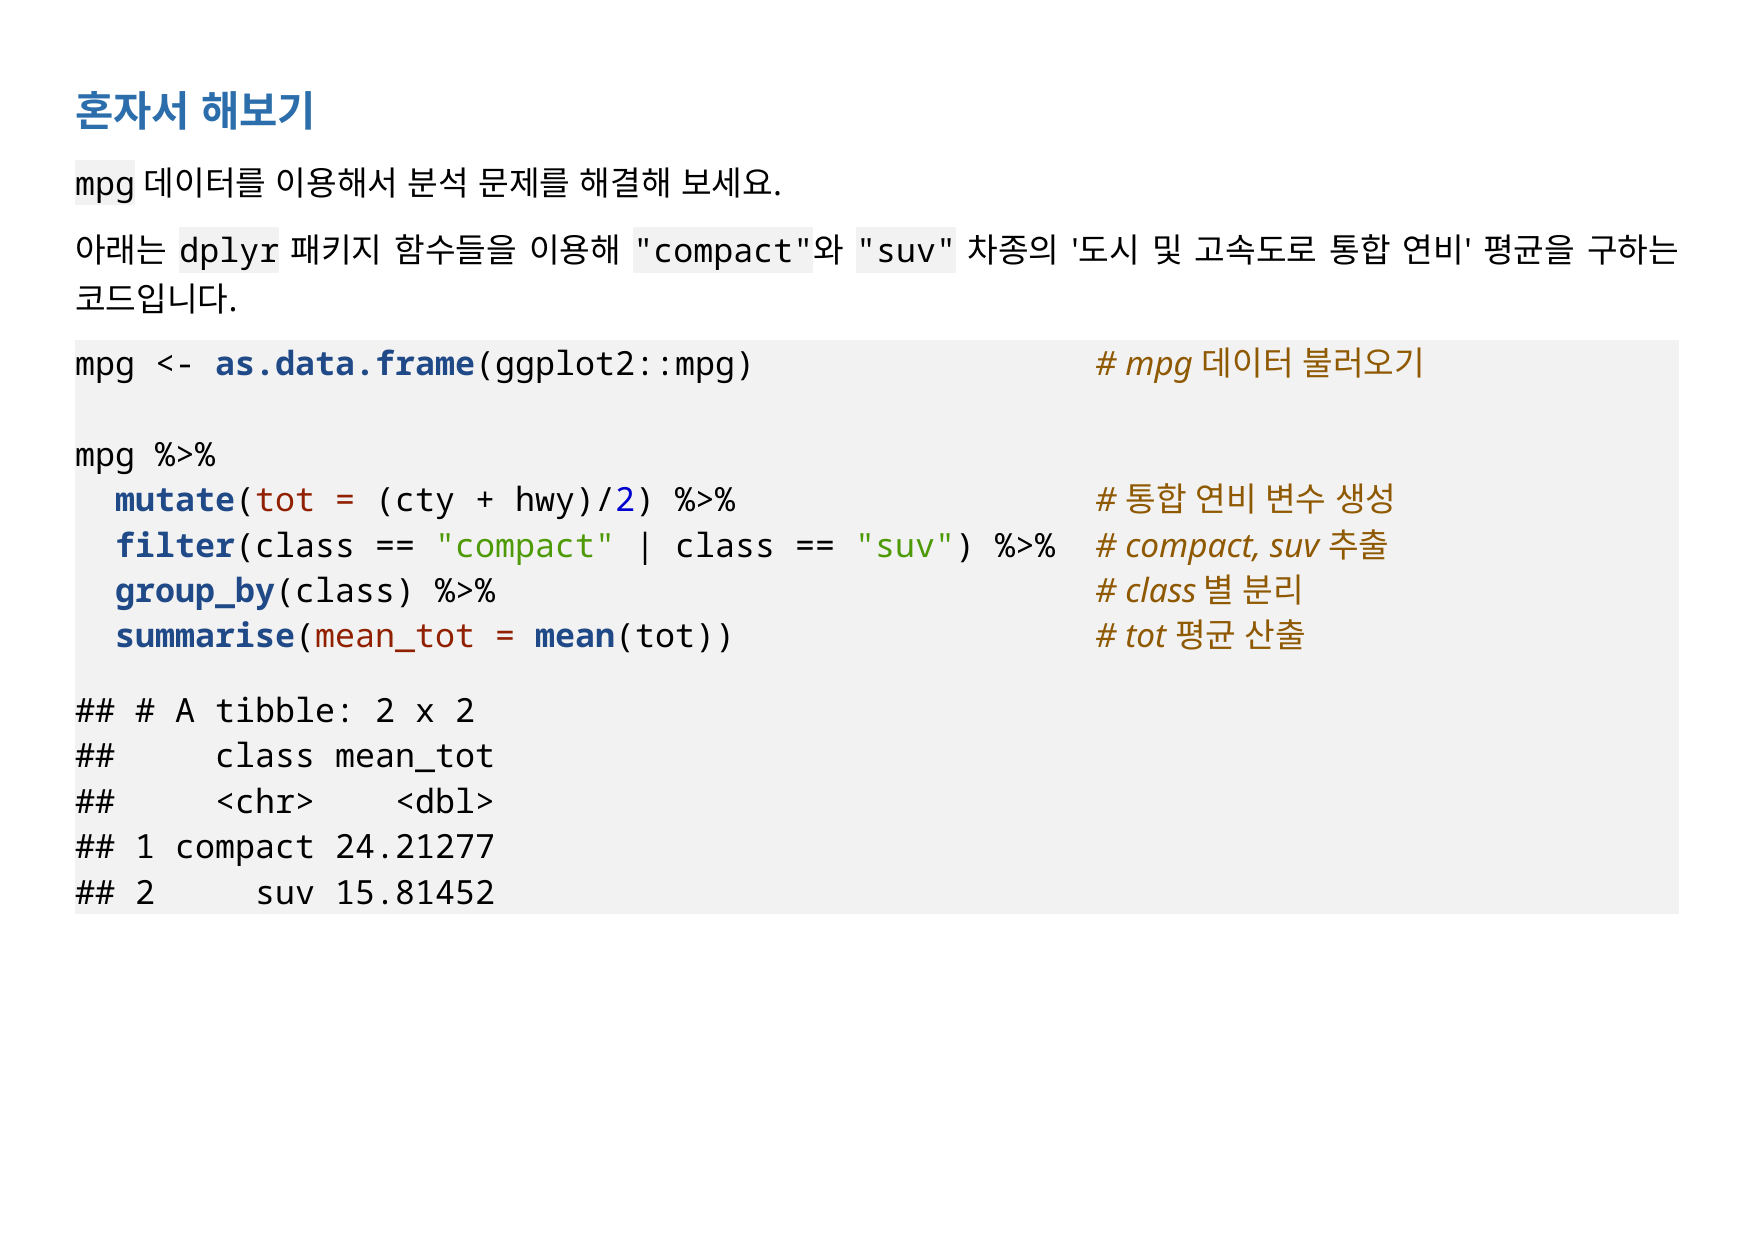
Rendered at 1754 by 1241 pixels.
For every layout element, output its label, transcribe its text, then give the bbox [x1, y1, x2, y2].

subtitle 혼자서 해보기 [75, 81, 1679, 138]
text 아래는 dplyr 패키지 함수들을 이용해 "compact"와 "suv" 차종의 '도시 및 고속도로 통합 연비' 평균을 구하는 코드입니다. [75, 224, 1679, 321]
text mpg 데이터를 이용해서 분석 문제를 해결해 보세요. [75, 157, 1679, 205]
text ## # A tibble: 2 x 2 ## class mean_tot ## <chr> <dbl> ## 1 compact 24.21277 ## 2 suv 15.81452 [75, 687, 1679, 914]
text mpg <- as.data.frame(ggplot2::mpg) # mpg 데이터 불러오기 mpg %>% mutate(tot = (cty + hwy)/2) %>% # 통합 연비 변수 생성 filter(class == "compact" | class == "suv") %>% # compact, suv 추출 group_by(class) %>% # class별 분리 summarise(mean_tot = mean(tot)) # tot 평균 산출 [75, 340, 1679, 658]
